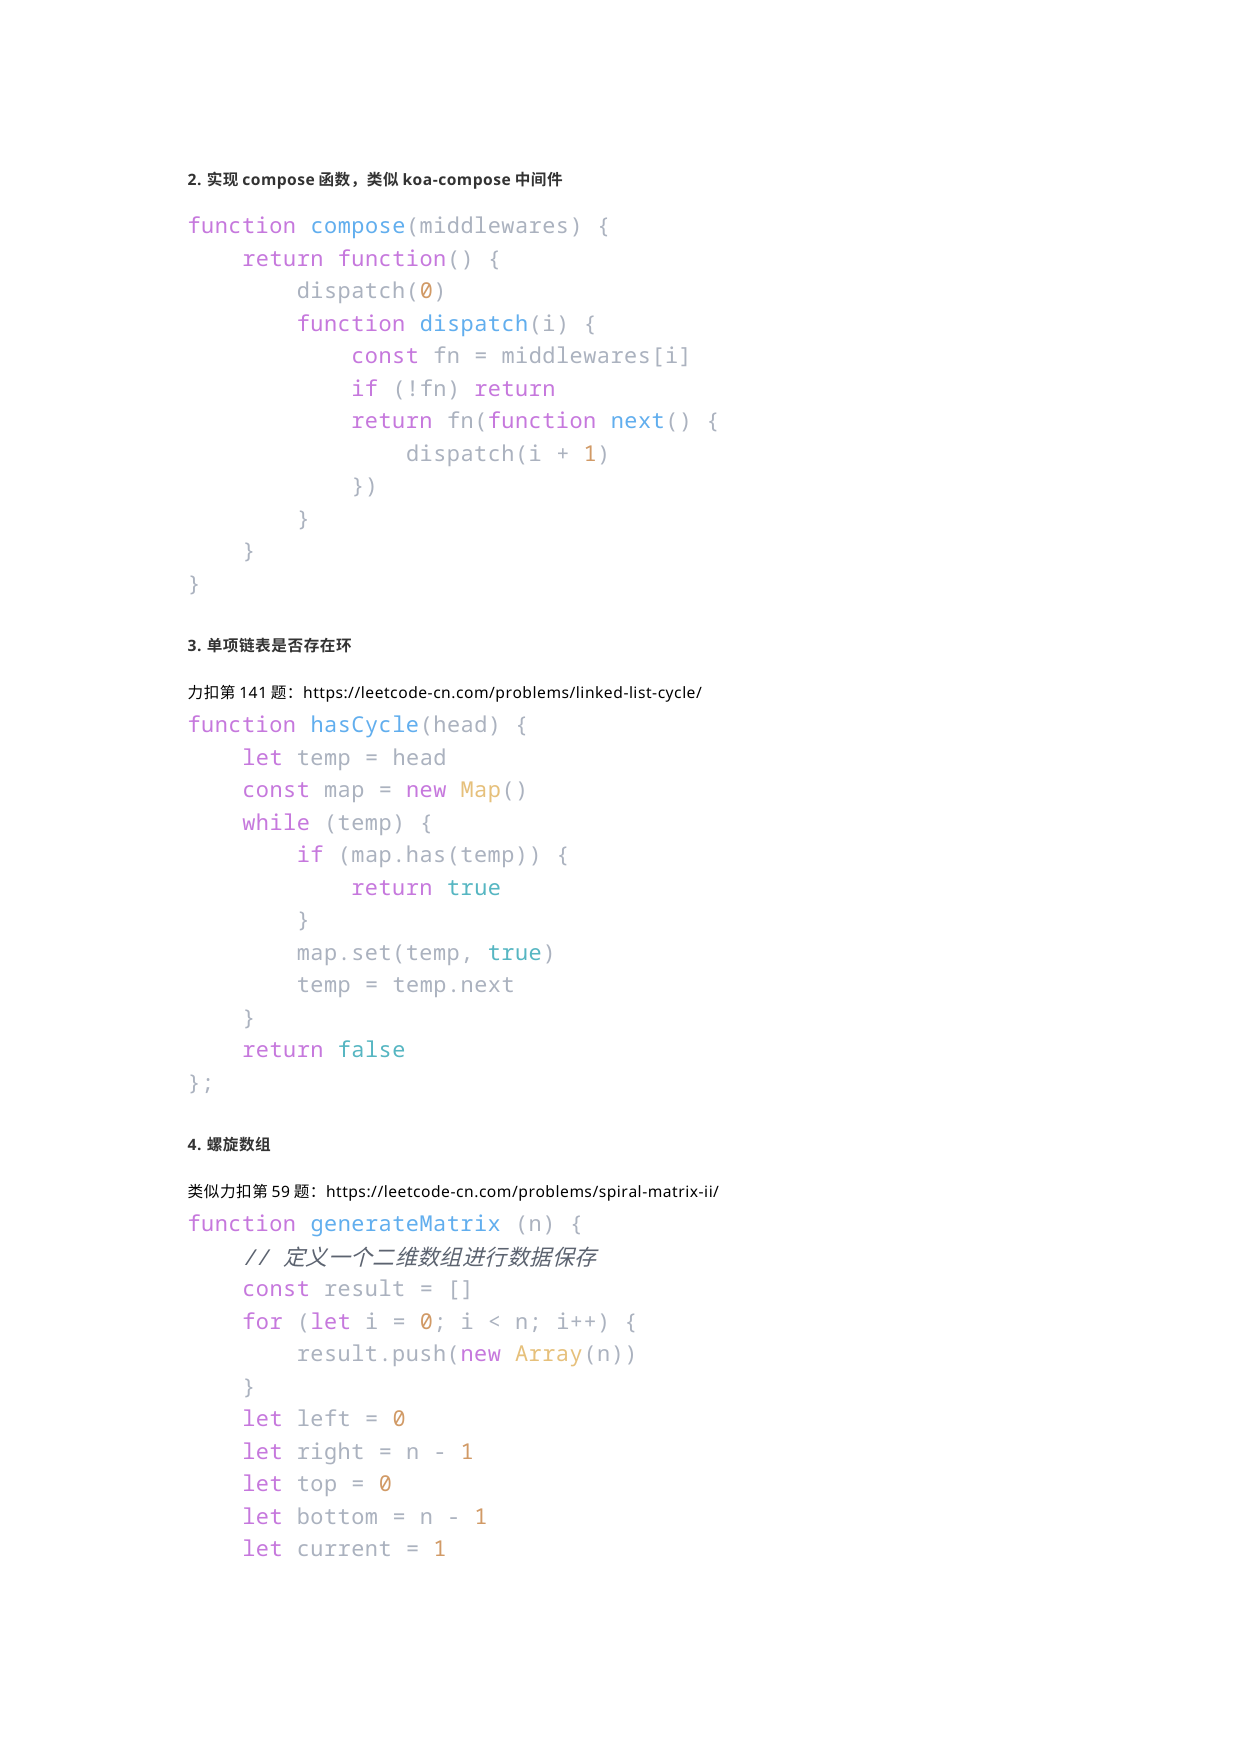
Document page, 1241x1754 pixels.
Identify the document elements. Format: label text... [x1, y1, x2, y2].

text 力扣第141题：https://leetcode-cn.com/problems/linked-list-cycle/ [187, 675, 1053, 708]
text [187, 1207, 1053, 1564]
text 3. 单项链表是否存在环 [187, 628, 1053, 661]
text 类似力扣第59题：https://leetcode-cn.com/problems/spiral-matrix-ii/ [187, 1174, 1053, 1207]
text 4. 螺旋数组 [187, 1127, 1053, 1160]
text 2. 实现compose函数，类似koa-compose中间件 [187, 162, 1053, 194]
text function compose(middlewares) { return function() { dispatch(0) function dispatch(i) { const fn = middlewares[i] if (!fn) return return fn(function next() { dispatch(i + 1) }) } } } [187, 209, 1053, 599]
text function hasCycle(head) { let temp = head const map = new Map() while (temp) { if (map.has(temp)) { return true } map.set(temp, true) temp = temp.next } return false }; [187, 708, 1053, 1098]
